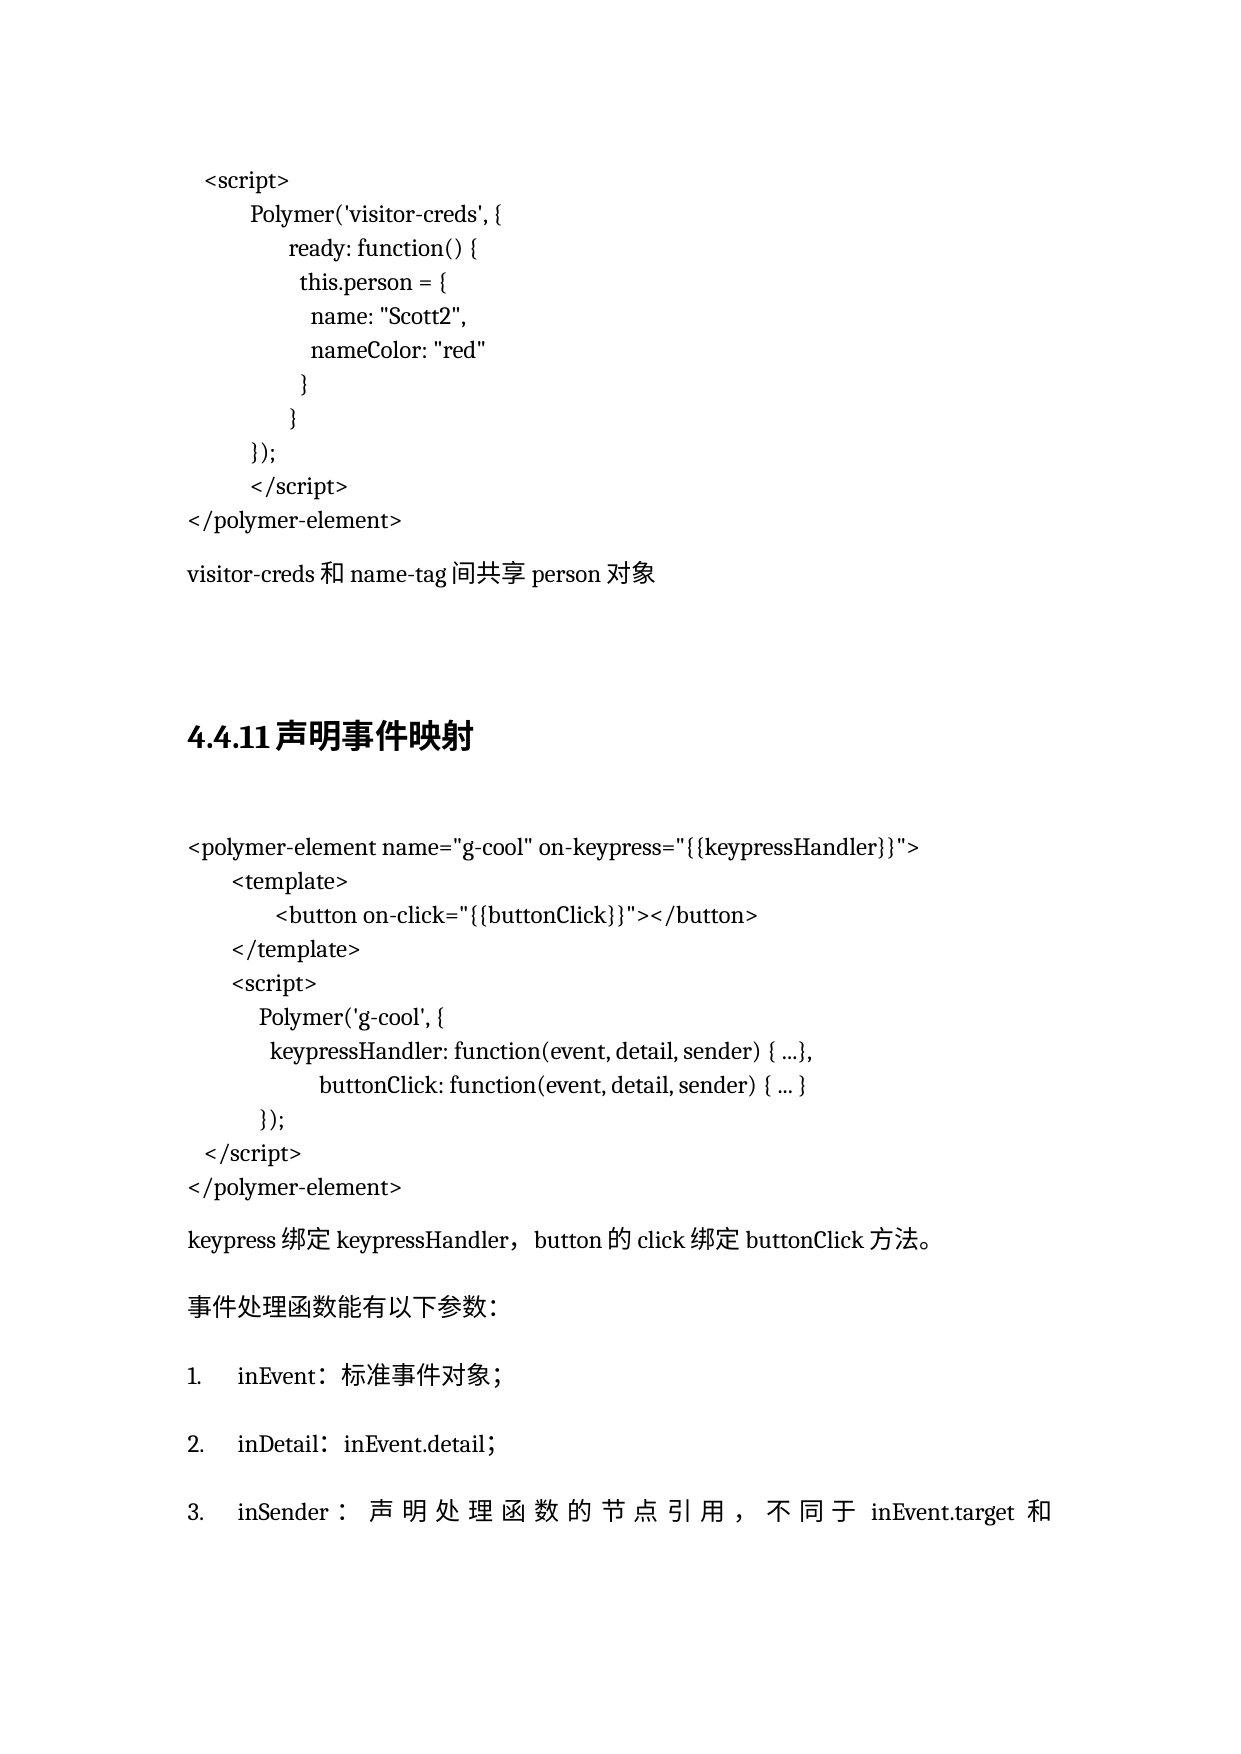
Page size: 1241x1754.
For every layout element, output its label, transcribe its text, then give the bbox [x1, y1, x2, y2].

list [187, 1476, 1053, 1543]
text }); [187, 436, 1053, 469]
text visitor-creds和name-tag间共享person对象 [187, 537, 1053, 605]
text <script> [187, 164, 1053, 198]
text keypressHandler: function(event, detail, sender) { ...}, [187, 1034, 1053, 1068]
text </polymer-element> [187, 503, 1053, 537]
text </template> [187, 932, 1053, 966]
text } [187, 368, 1053, 402]
text nameColor: "red" [187, 334, 1053, 368]
text 事件处理函数能有以下参数： [187, 1272, 1053, 1340]
text </script> [187, 1136, 1053, 1170]
text Polymer('g-cool', { [187, 1000, 1053, 1034]
text <polymer-element name="g-cool" on-keypress="{{keypressHandler}}"> [187, 830, 1053, 864]
list inEvent：标准事件对象； [187, 1340, 1053, 1408]
text </script> [187, 469, 1053, 503]
text <button on-click="{{buttonClick}}"></button> [231, 898, 1053, 932]
text keypress绑定keypressHandler，button的click绑定buttonClick方法。 [187, 1204, 1053, 1272]
text </polymer-element> [187, 1170, 1053, 1204]
text buttonClick: function(event, detail, sender) { ... } [231, 1068, 1053, 1102]
text name: "Scott2", [187, 300, 1053, 334]
text } [187, 402, 1053, 436]
list inDetail：inEvent.detail； [187, 1408, 1053, 1476]
text Polymer('visitor-creds', { [187, 198, 1053, 232]
text ready: function() { [187, 232, 1053, 266]
text this.person = { [187, 266, 1053, 300]
text }); [187, 1102, 1053, 1136]
text <script> [187, 966, 1053, 1000]
text <template> [187, 864, 1053, 898]
subtitle 声明事件映射 [187, 700, 1053, 768]
